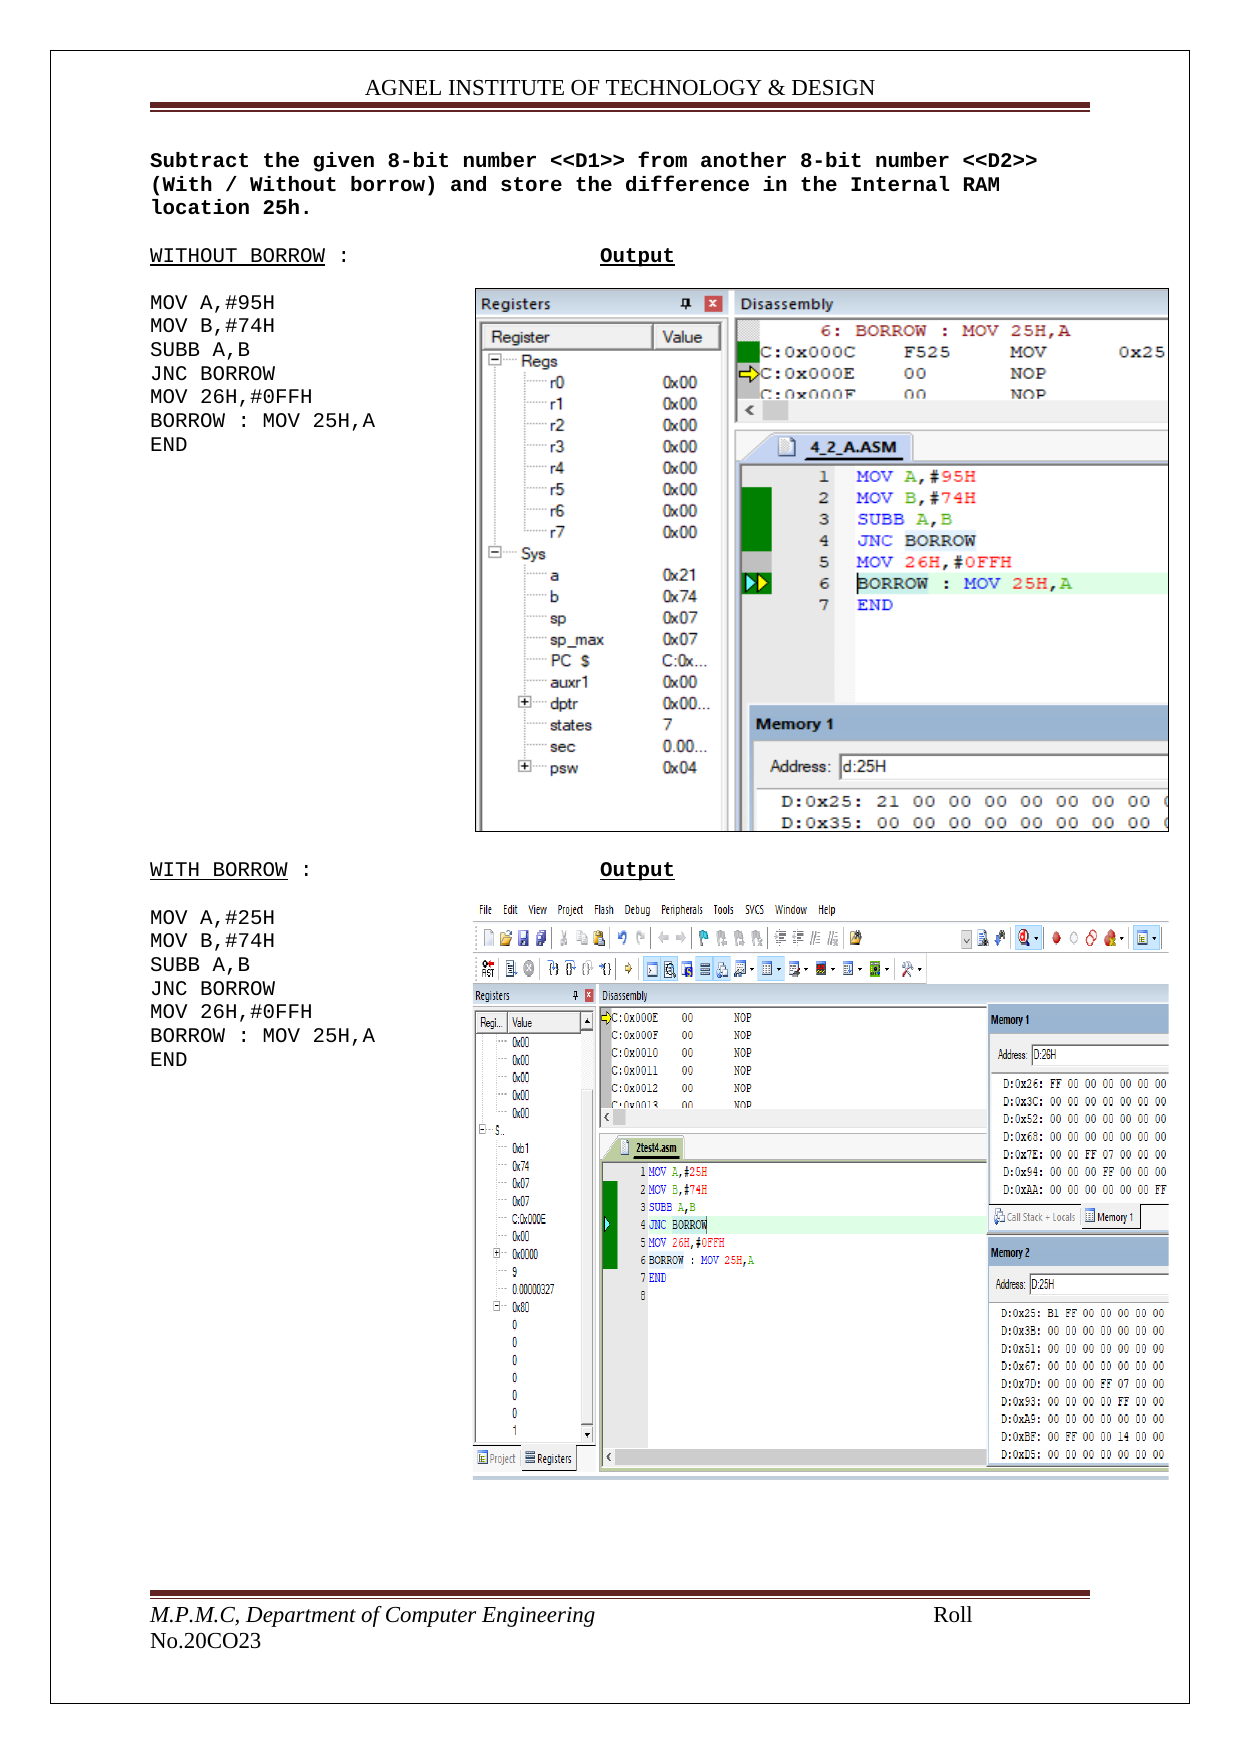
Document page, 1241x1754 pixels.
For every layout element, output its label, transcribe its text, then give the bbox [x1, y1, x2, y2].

text MOV 26H,#0FFH [150, 386, 475, 410]
picture [472, 902, 1169, 1480]
text MOV B,#74H [150, 316, 475, 339]
picture [476, 289, 1168, 831]
text BORROW : MOV 25H,A [150, 410, 475, 434]
text BORROW : MOV 25H,A [150, 1025, 472, 1048]
text MOV 26H,#0FFH [150, 1001, 472, 1025]
text JNC BORROW [150, 978, 472, 1001]
text MOV A,#95H [150, 292, 475, 316]
text MOV A,#25H [150, 907, 472, 930]
text END [150, 1048, 472, 1072]
text MOV B,#74H [150, 930, 472, 954]
text SUBB A,B [150, 339, 475, 363]
text END [150, 434, 475, 457]
text WITH BORROW : Output [150, 859, 1090, 883]
text SUBB A,B [150, 954, 472, 978]
text JNC BORROW [150, 363, 475, 386]
text WITHOUT BORROW : Output [150, 244, 1090, 268]
text Subtract the given 8-bit number <<D1>> from another 8-bit number <<D2>> (With / Without borrow) and store the difference in the Internal RAM location 25h. [150, 150, 1090, 221]
